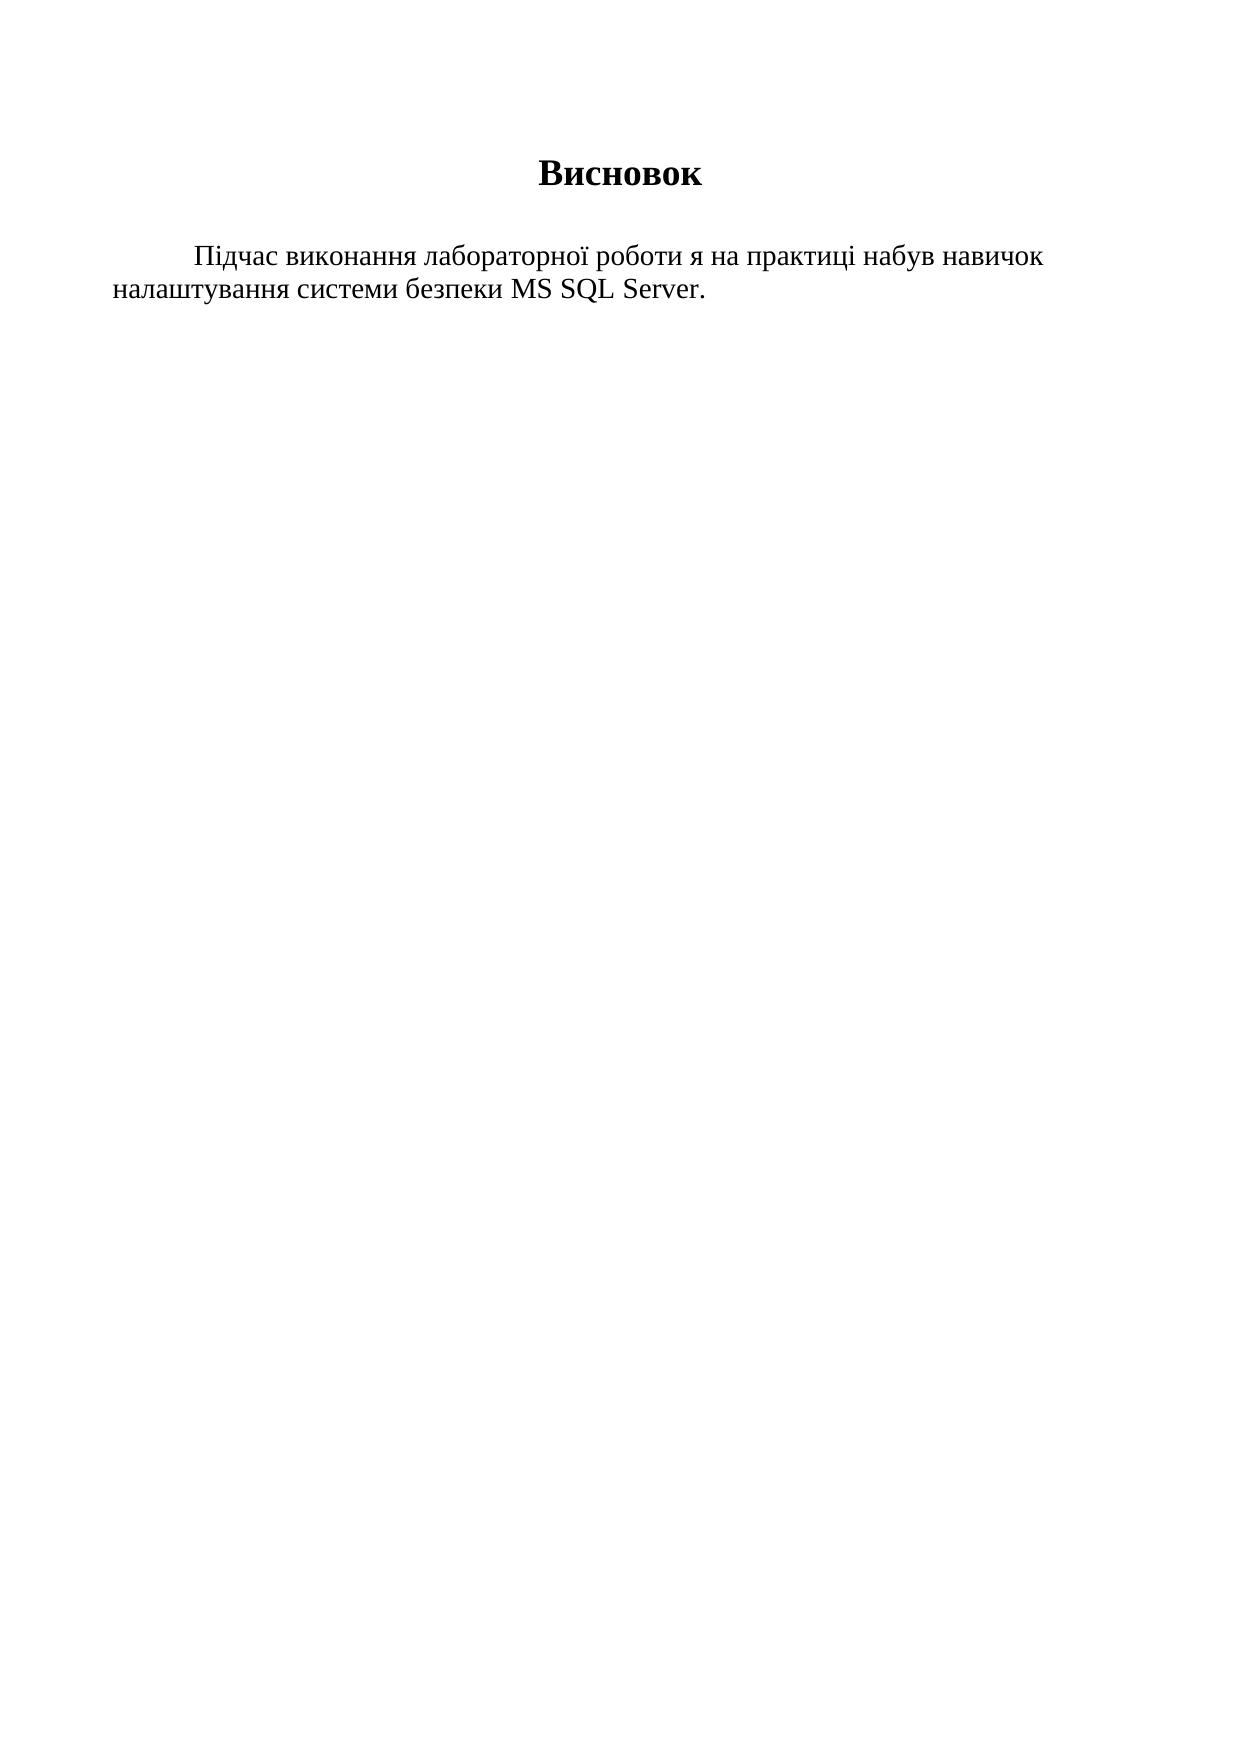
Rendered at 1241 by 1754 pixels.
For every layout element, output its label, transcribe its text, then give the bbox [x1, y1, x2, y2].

text Висновок [112, 150, 1128, 193]
text Підчас виконання лабораторної роботи я на практиці набув навичок налаштування системи безпеки MS SQL Server. [112, 238, 1128, 305]
